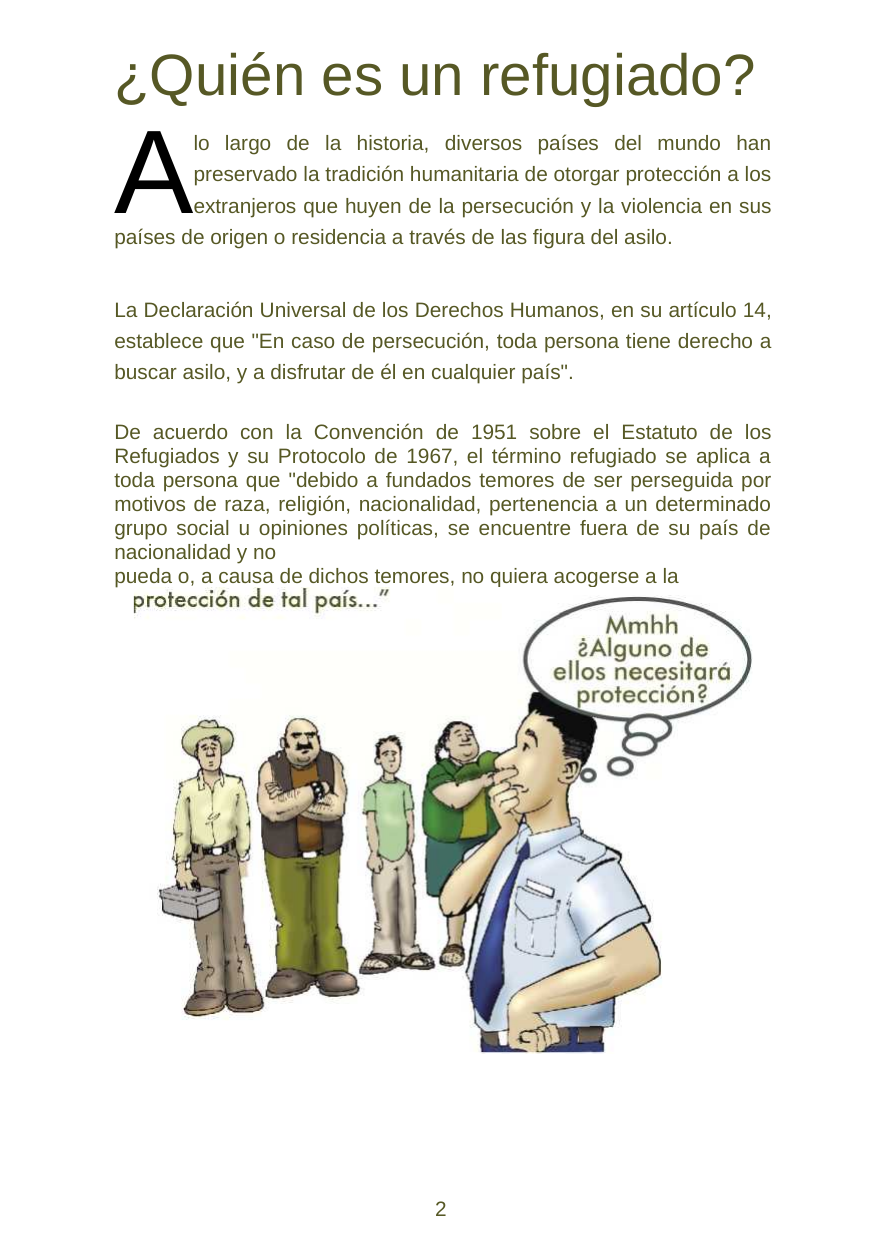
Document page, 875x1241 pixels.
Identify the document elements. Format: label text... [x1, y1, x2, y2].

text De acuerdo con la Convención de 1951 sobre el Estatuto de los Refugiados y su Protocolo de 1967, el término refugiado se aplica a toda persona que "debido a fundados temores de ser perseguida por motivos de raza, religión, nacionalidad, pertenencia a un determinado grupo social u opiniones políticas, se encuentre fuera de su país de nacionalidad y no [114, 420, 772, 564]
text La Declaración Universal de los Derechos Humanos, en su artículo 14, establece que "En caso de persecución, toda persona tiene derecho a buscar asilo, y a disfrutar de él en cualquier país". [114, 297, 772, 384]
text ¿Quién es un refugiado? [114, 41, 772, 108]
text lo largo de la historia, diversos países del mundo han preservado la tradición humanitaria de otorgar protección a los extranjeros que huyen de la persecución y la violencia en sus países de origen o residencia a través de las figura del asilo. [114, 131, 772, 248]
text pueda o, a causa de dichos temores, no quiera acogerse a la [114, 564, 772, 588]
picture [133, 587, 753, 1054]
